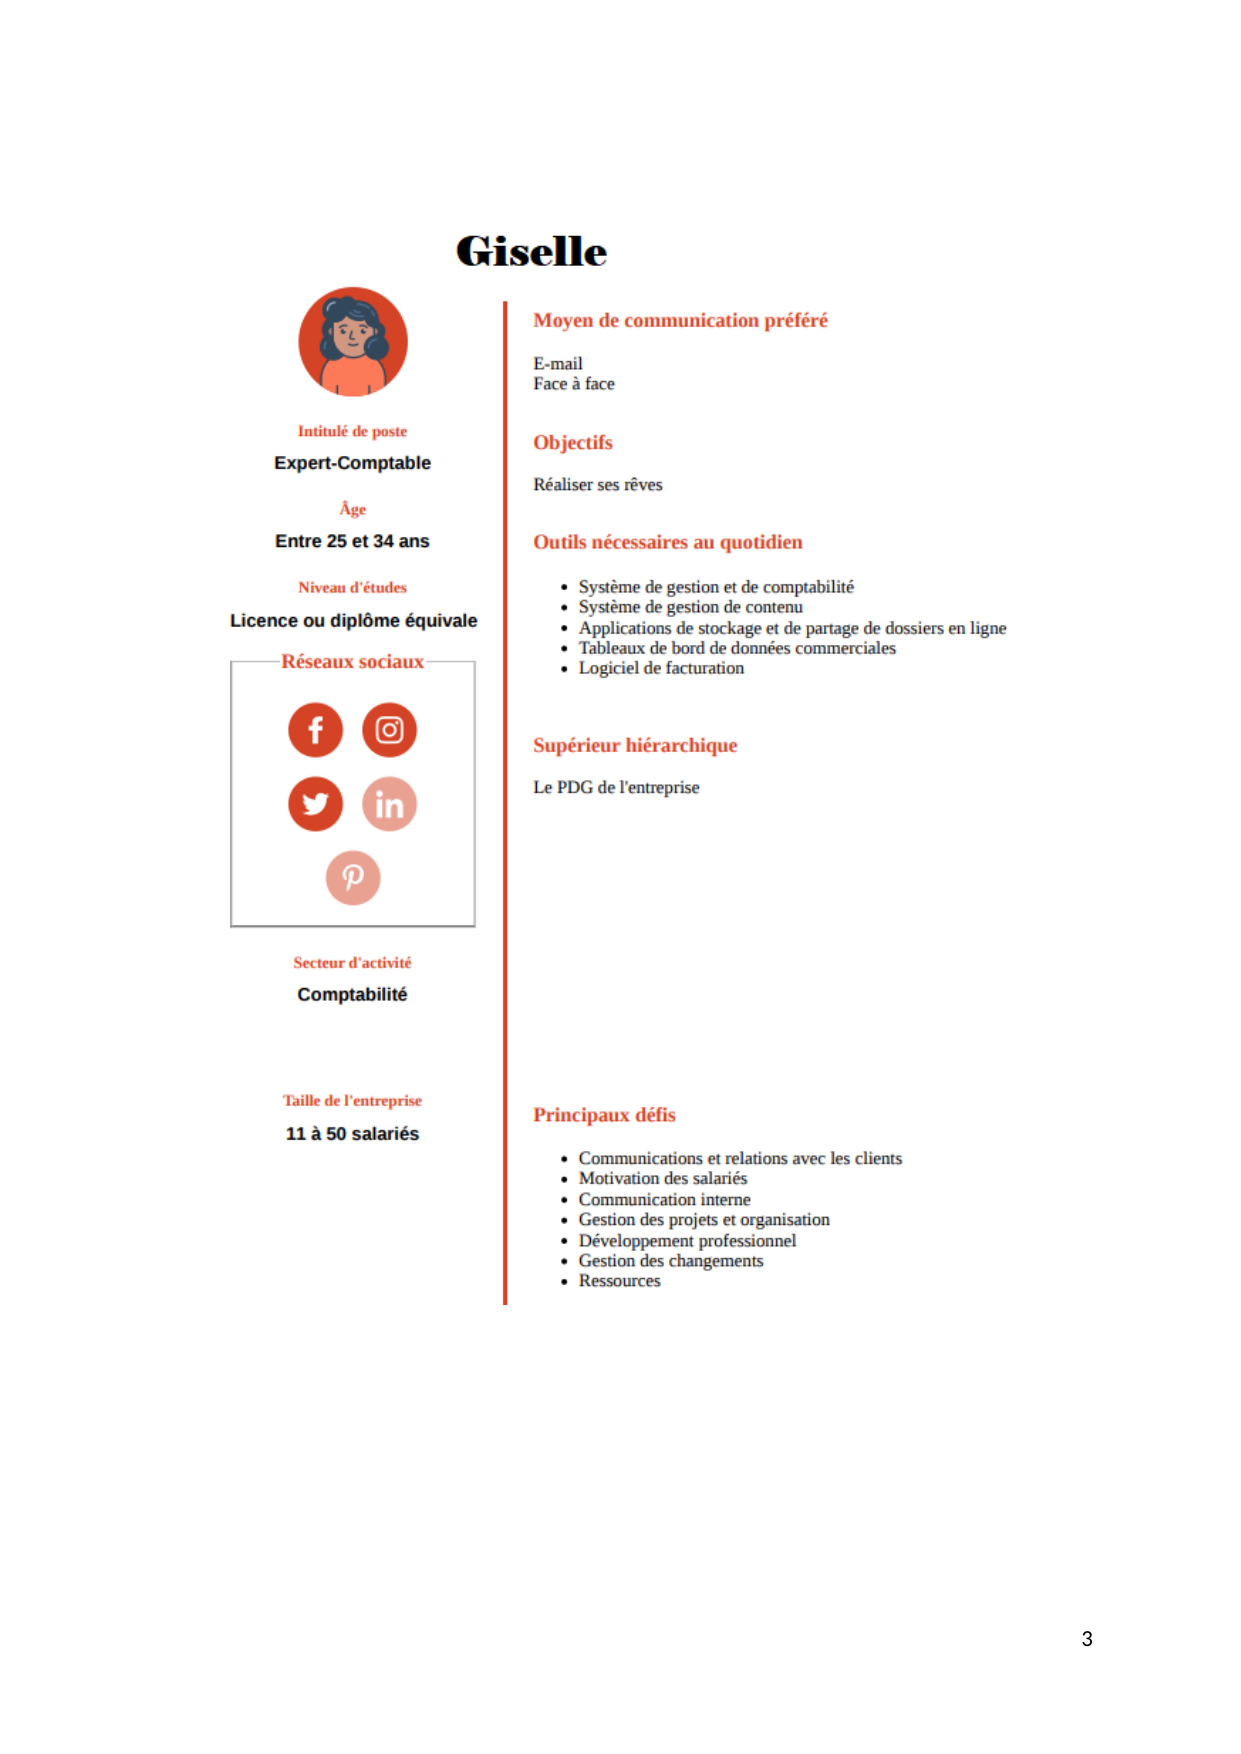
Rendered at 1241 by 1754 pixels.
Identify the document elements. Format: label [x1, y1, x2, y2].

picture [219, 192, 1022, 1305]
